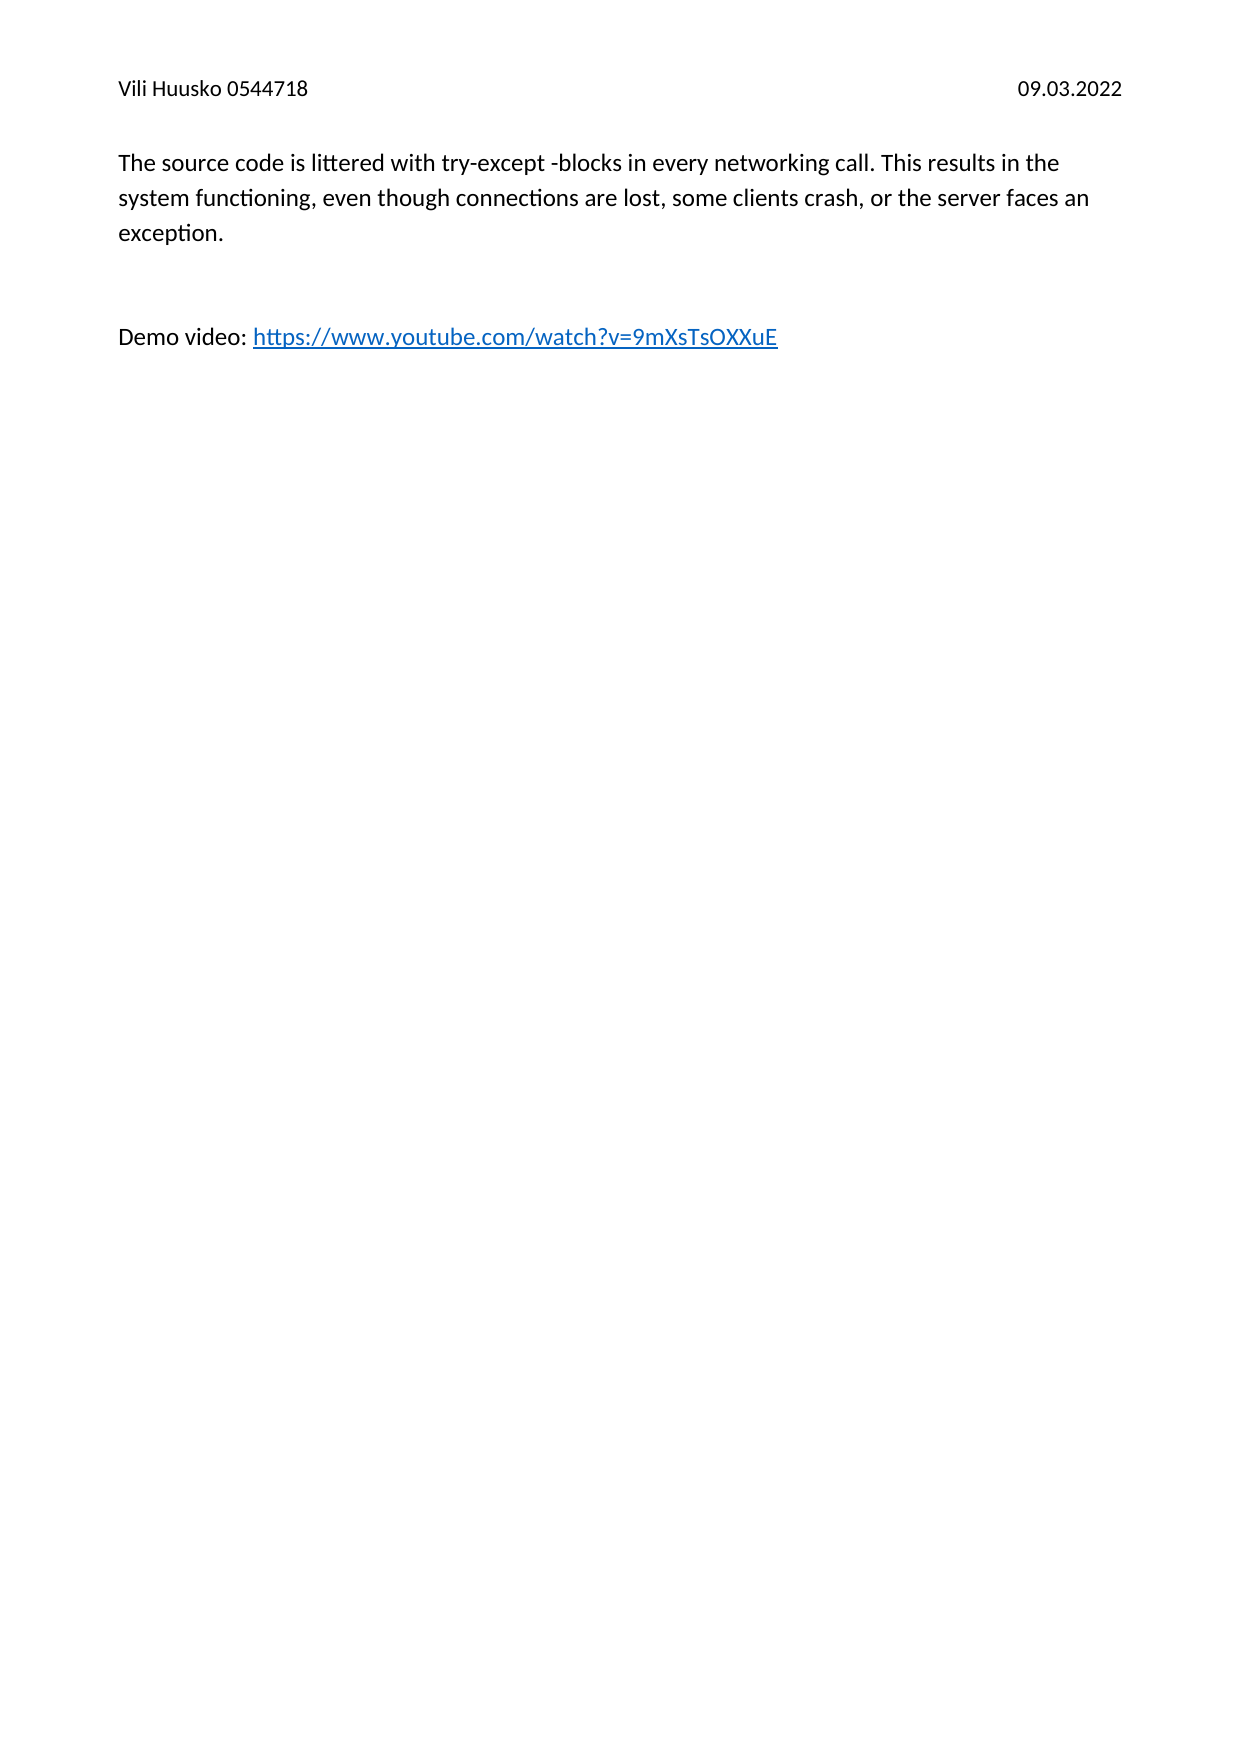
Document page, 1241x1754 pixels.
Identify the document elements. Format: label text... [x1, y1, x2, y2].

text Demo video: https://www.youtube.com/watch?v=9mXsTsOXXuE [118, 321, 1122, 351]
text The source code is littered with try-except -blocks in every networking call. This results in the system functioning, even though connections are lost, some clients crash, or the server faces an exception. [118, 148, 1122, 248]
